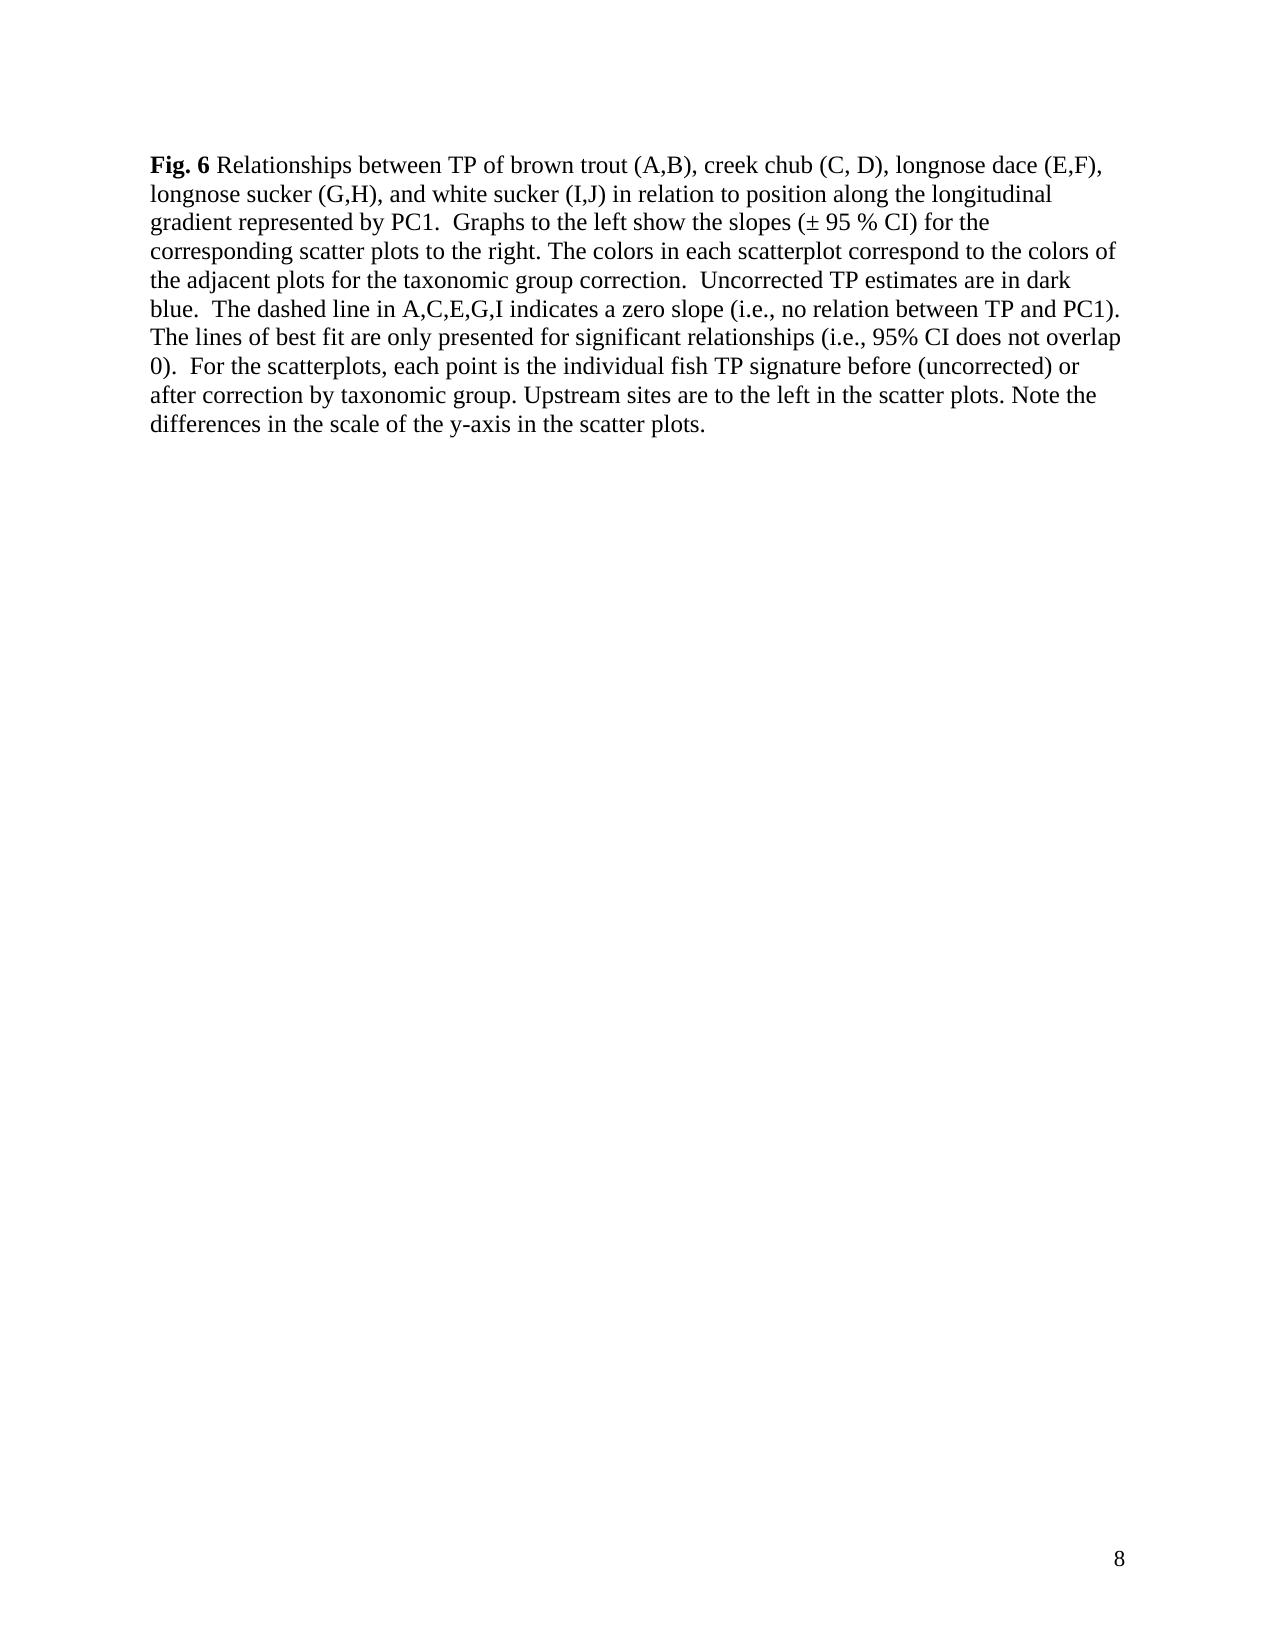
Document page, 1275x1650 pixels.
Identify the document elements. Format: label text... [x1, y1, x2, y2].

text Fig. 6 Relationships between TP of brown trout (A,B), creek chub (C, D), longnose dace (E,F), longnose sucker (G,H), and white sucker (I,J) in relation to position along the longitudinal gradient represented by PC1. Graphs to the left show the slopes (± 95 % CI) for the corresponding scatter plots to the right. The colors in each scatterplot correspond to the colors of the adjacent plots for the taxonomic group correction. Uncorrected TP estimates are in dark blue. The dashed line in A,C,E,G,I indicates a zero slope (i.e., no relation between TP and PC1). The lines of best fit are only presented for significant relationships (i.e., 95% CI does not overlap 0). For the scatterplots, each point is the individual fish TP signature before (uncorrected) or after correction by taxonomic group. Upstream sites are to the left in the scatter plots. Note the differences in the scale of the y-axis in the scatter plots. [150, 150, 1125, 437]
